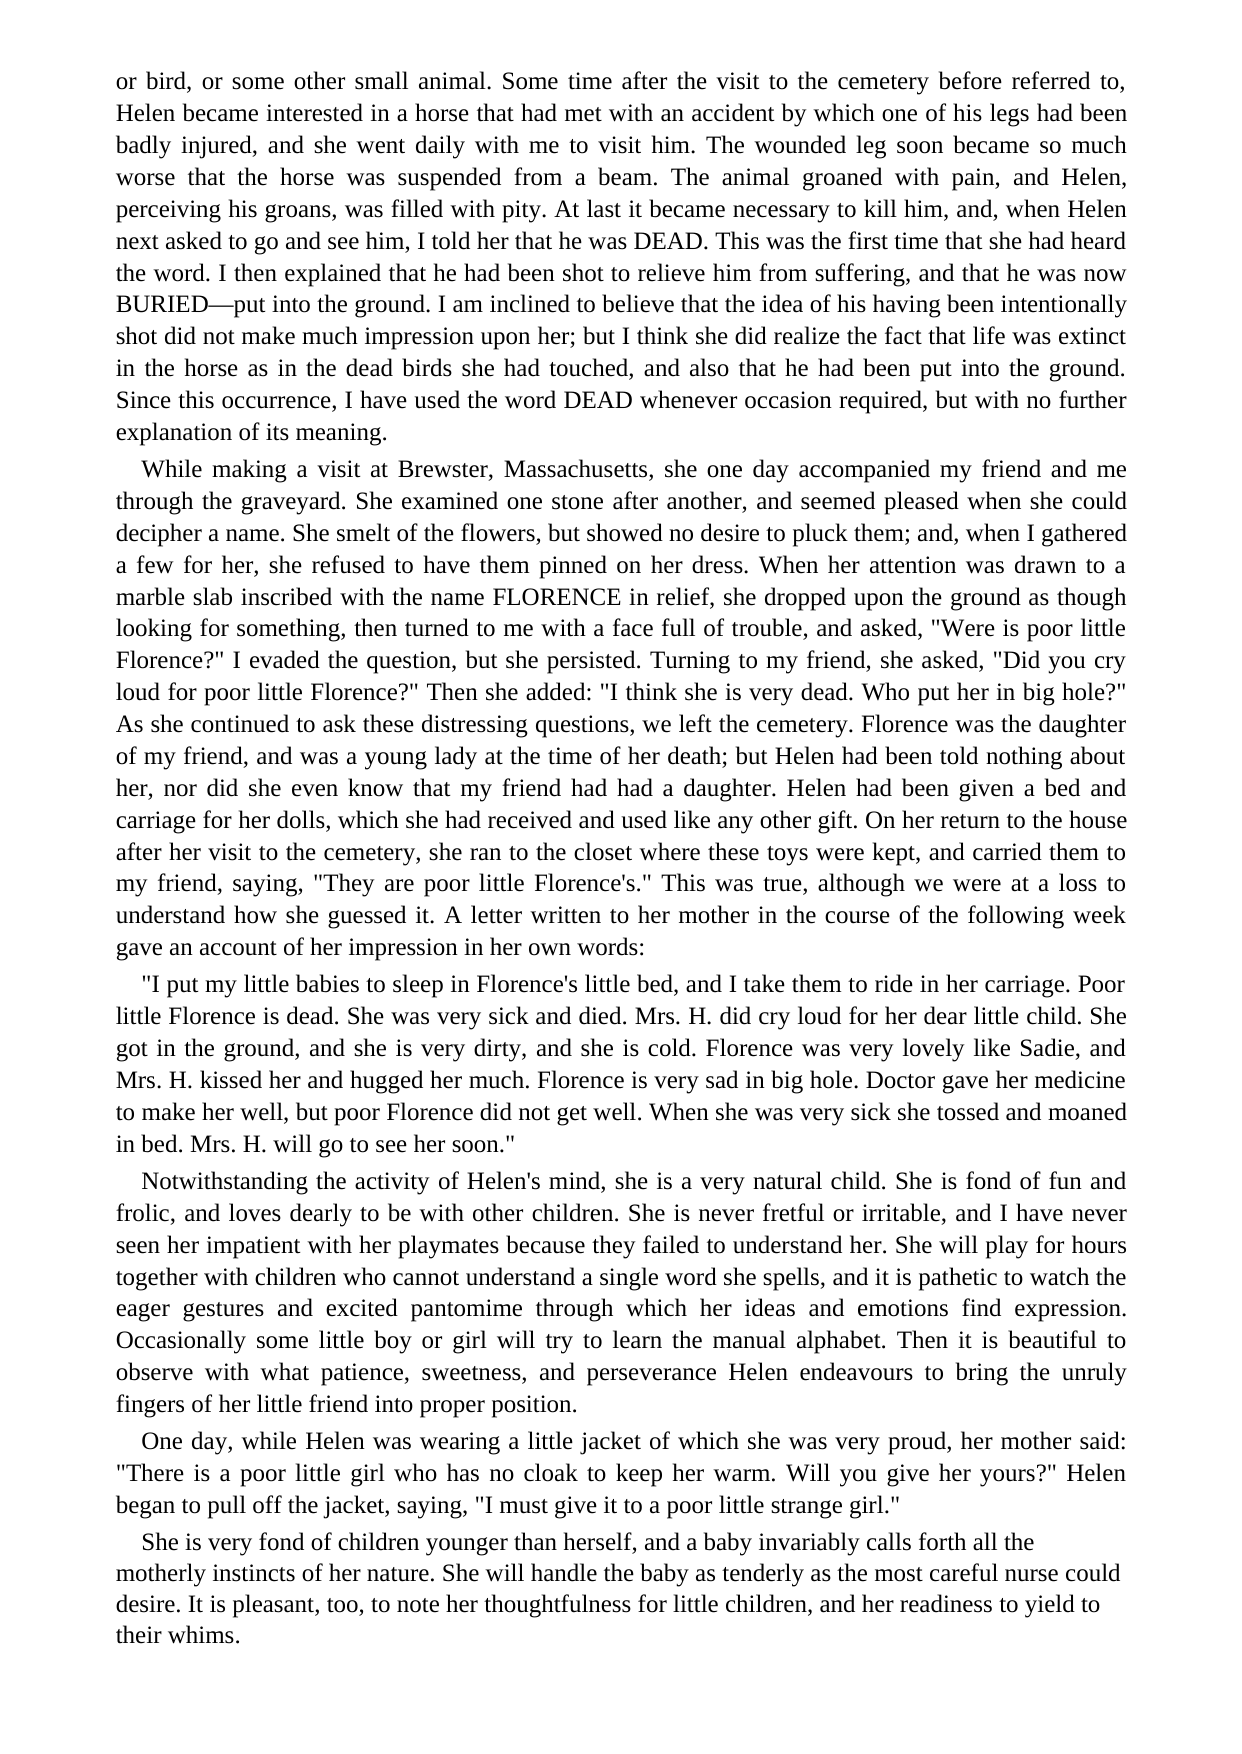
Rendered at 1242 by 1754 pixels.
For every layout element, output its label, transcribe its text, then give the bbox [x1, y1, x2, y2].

text "I put my little babies to sleep in Florence's little bed, and I take them to ride in her carriage. Poor little Florence is dead. She was very sick and died. Mrs. H. did cry loud for her dear little child. She got in the ground, and she is very dirty, and she is cold. Florence was very lovely like Sadie, and Mrs. H. kissed her and hugged her much. Florence is very sad in big hole. Doctor gave her medicine to make her well, but poor Florence did not get well. When she was very sick she tossed and moaned in bed. Mrs. H. will go to see her soon." [116, 969, 1128, 1158]
text One day, while Helen was wearing a little jacket of which she was very proud, her mother said: "There is a poor little girl who has no cloak to keep her warm. Will you give her yours?" Helen began to pull off the jacket, saying, "I must give it to a poor little strange girl." [116, 1426, 1128, 1519]
text Notwithstanding the activity of Helen's mind, she is a very natural child. She is fond of fun and frolic, and loves dearly to be with other children. She is never fretful or irritable, and I have never seen her impatient with her playmates because they failed to understand her. She will play for hours together with children who cannot understand a single word she spells, and it is pathetic to watch the eager gestures and excited pantomime through which her ideas and emotions find expression. Occasionally some little boy or girl will try to learn the manual alphabet. Then it is beautiful to observe with what patience, sweetness, and perseverance Helen endeavours to bring the unruly fingers of her little friend into proper position. [116, 1166, 1128, 1418]
text She is very fond of children younger than herself, and a baby invariably calls forth all the motherly instincts of her nature. She will handle the baby as tenderly as the most careful nurse could desire. It is pleasant, too, to note her thoughtfulness for little children, and her readiness to yield to their whims. [116, 1527, 1129, 1649]
text While making a visit at Brewster, Massachusetts, she one day accompanied my friend and me through the graveyard. She examined one stone after another, and seemed pleased when she could decipher a name. She smelt of the flowers, but showed no desire to pluck them; and, when I gathered a few for her, she refused to have them pinned on her dress. When her attention was drawn to a marble slab inscribed with the name FLORENCE in relief, she dropped upon the ground as though looking for something, then turned to me with a face full of trouble, and asked, "Were is poor little Florence?" I evaded the question, but she persisted. Turning to my friend, she asked, "Did you cry loud for poor little Florence?" Then she added: "I think she is very dead. Who put her in big hole?" As she continued to ask these distressing questions, we left the cemetery. Florence was the daughter of my friend, and was a young lady at the time of her death; but Helen had been told nothing about her, nor did she even know that my friend had had a daughter. Helen had been given a bed and carriage for her dolls, which she had received and used like any other gift. On her return to the house after her visit to the cemetery, she ran to the closet where these toys were kept, and carried them to my friend, saying, "They are poor little Florence's." This was true, although we were at a loss to understand how she guessed it. A letter written to her mother in the course of the following week gave an account of her impression in her own words: [116, 454, 1128, 961]
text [116, 66, 1128, 446]
